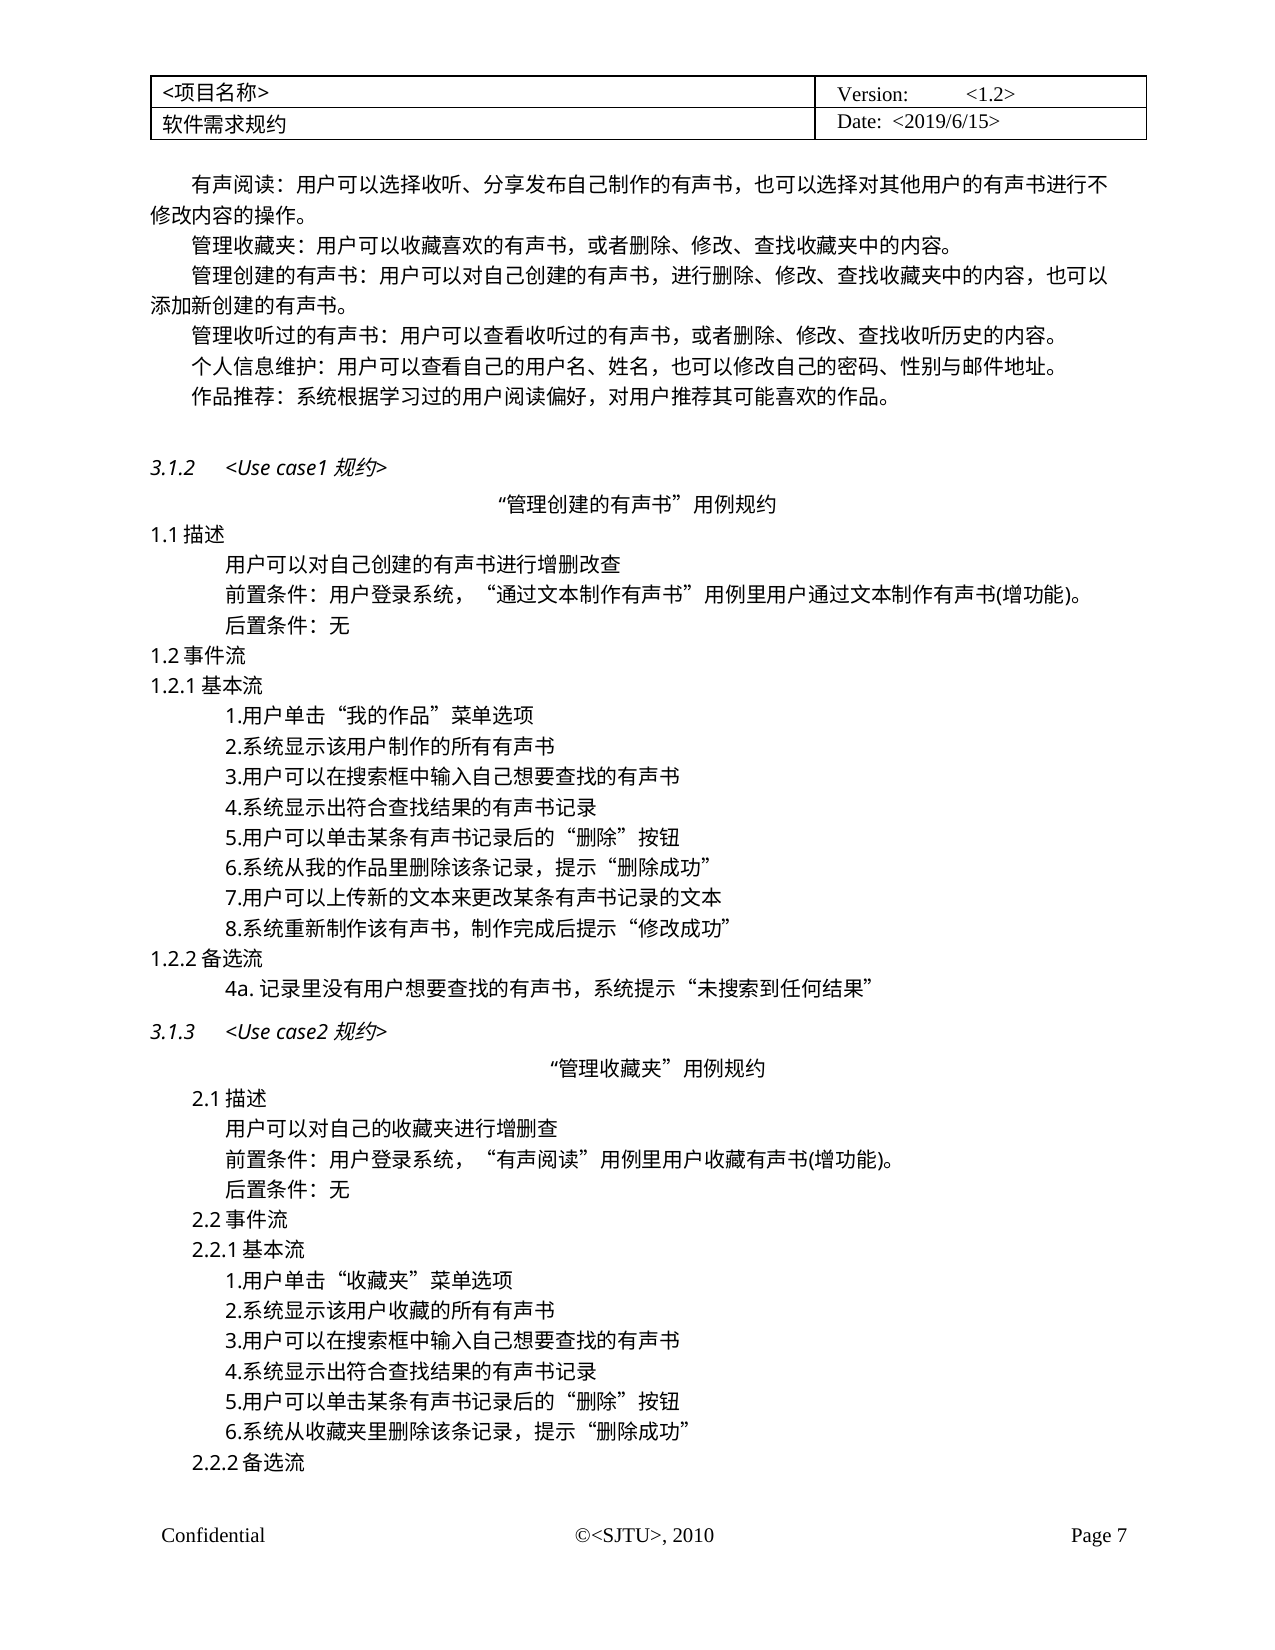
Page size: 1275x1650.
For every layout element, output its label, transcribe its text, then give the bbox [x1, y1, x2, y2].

text 2.系统显示该用户收藏的所有有声书 [150, 1294, 1125, 1324]
text 1.2.2备选流 [150, 942, 1125, 973]
text “管理创建的有声书”用例规约 [150, 488, 1125, 518]
text 1.用户单击“收藏夹”菜单选项 [150, 1264, 1125, 1294]
text 6.系统从收藏夹里删除该条记录，提示“删除成功” [150, 1416, 1125, 1446]
subtitle <Use case1 规约> [150, 451, 1125, 482]
text 2.2.1基本流 [150, 1234, 1125, 1264]
text 4.系统显示出符合查找结果的有声书记录 [150, 791, 1125, 821]
text 7.用户可以上传新的文本来更改某条有声书记录的文本 [150, 882, 1125, 912]
text 个人信息维护：用户可以查看自己的用户名、姓名，也可以修改自己的密码、性别与邮件地址。 [150, 350, 1125, 380]
text 管理收藏夹：用户可以收藏喜欢的有声书，或者删除、修改、查找收藏夹中的内容。 [150, 229, 1125, 259]
text 6.系统从我的作品里删除该条记录，提示“删除成功” [150, 851, 1125, 882]
text 1.1描述 [150, 518, 1125, 548]
text 5.用户可以单击某条有声书记录后的“删除”按钮 [150, 1385, 1125, 1416]
text 前置条件：用户登录系统，“通过文本制作有声书”用例里用户通过文本制作有声书(增功能)。 [150, 579, 1125, 609]
text 5.用户可以单击某条有声书记录后的“删除”按钮 [150, 821, 1125, 851]
text 4.系统显示出符合查找结果的有声书记录 [150, 1355, 1125, 1385]
subtitle <Use case2 规约> [150, 1015, 1125, 1046]
text 2.1描述 [150, 1082, 1125, 1113]
text 2.2.2备选流 [150, 1446, 1125, 1476]
text 后置条件：无 [150, 1173, 1125, 1203]
text 2.系统显示该用户制作的所有有声书 [150, 730, 1125, 760]
text 作品推荐：系统根据学习过的用户阅读偏好，对用户推荐其可能喜欢的作品。 [150, 380, 1125, 410]
text 1.2事件流 [150, 639, 1125, 669]
text 后置条件：无 [150, 609, 1125, 639]
text 1.2.1基本流 [150, 669, 1125, 700]
text 管理收听过的有声书：用户可以查看收听过的有声书，或者删除、修改、查找收听历史的内容。 [150, 320, 1125, 350]
text “管理收藏夹”用例规约 [150, 1052, 1125, 1082]
text 用户可以对自己创建的有声书进行增删改查 [150, 548, 1125, 579]
text 管理创建的有声书：用户可以对自己创建的有声书，进行删除、修改、查找收藏夹中的内容，也可以添加新创建的有声书。 [150, 259, 1125, 320]
text 3.用户可以在搜索框中输入自己想要查找的有声书 [150, 1324, 1125, 1355]
text 2.2事件流 [150, 1203, 1125, 1234]
text 用户可以对自己的收藏夹进行增删查 [150, 1113, 1125, 1143]
text 1.用户单击“我的作品”菜单选项 [150, 700, 1125, 730]
text 3.用户可以在搜索框中输入自己想要查找的有声书 [150, 760, 1125, 791]
text 4a. 记录里没有用户想要查找的有声书，系统提示“未搜索到任何结果” [150, 973, 1125, 1003]
text 有声阅读：用户可以选择收听、分享发布自己制作的有声书，也可以选择对其他用户的有声书进行不修改内容的操作。 [150, 169, 1125, 229]
text 8.系统重新制作该有声书，制作完成后提示“修改成功” [150, 912, 1125, 942]
text 前置条件：用户登录系统，“有声阅读”用例里用户收藏有声书(增功能)。 [150, 1143, 1125, 1173]
